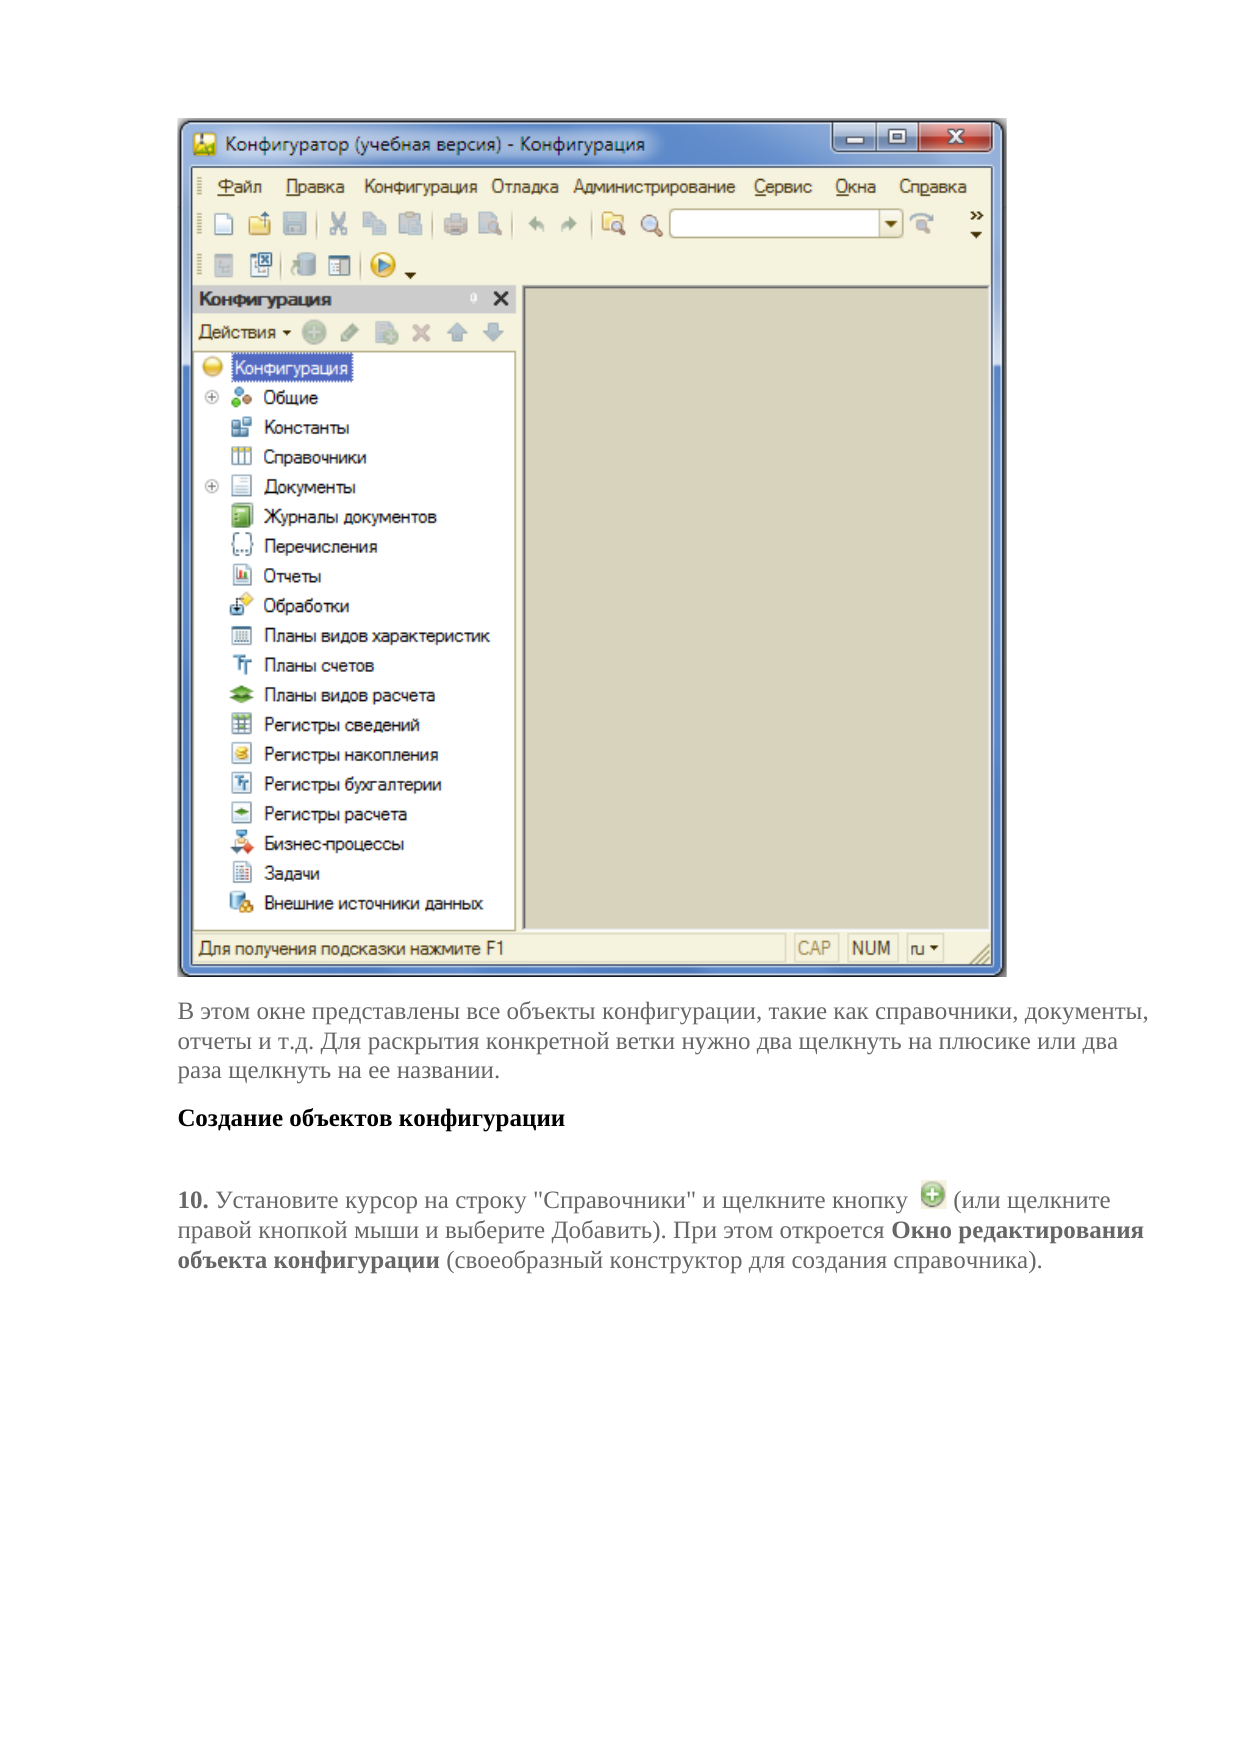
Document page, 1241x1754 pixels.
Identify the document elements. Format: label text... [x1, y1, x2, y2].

text Создание объектов конфигурации [177, 1103, 1152, 1132]
text 10. Установите курсор на строку "Справочники" и щелкните кнопку (или щелкните правой кнопкой мыши и выберите Добавить). При этом откроется Окно редактирования объекта конфигурации (своеобразный конструктор для создания справочника). [177, 1180, 1152, 1273]
picture [177, 118, 1007, 977]
picture [920, 1180, 947, 1209]
text В этом окне представлены все объекты конфигурации, такие как справочники, документы, отчеты и т.д. Для раскрытия конкретной ветки нужно два щелкнуть на плюсике или два раза щелкнуть на ее названии. [177, 995, 1152, 1084]
